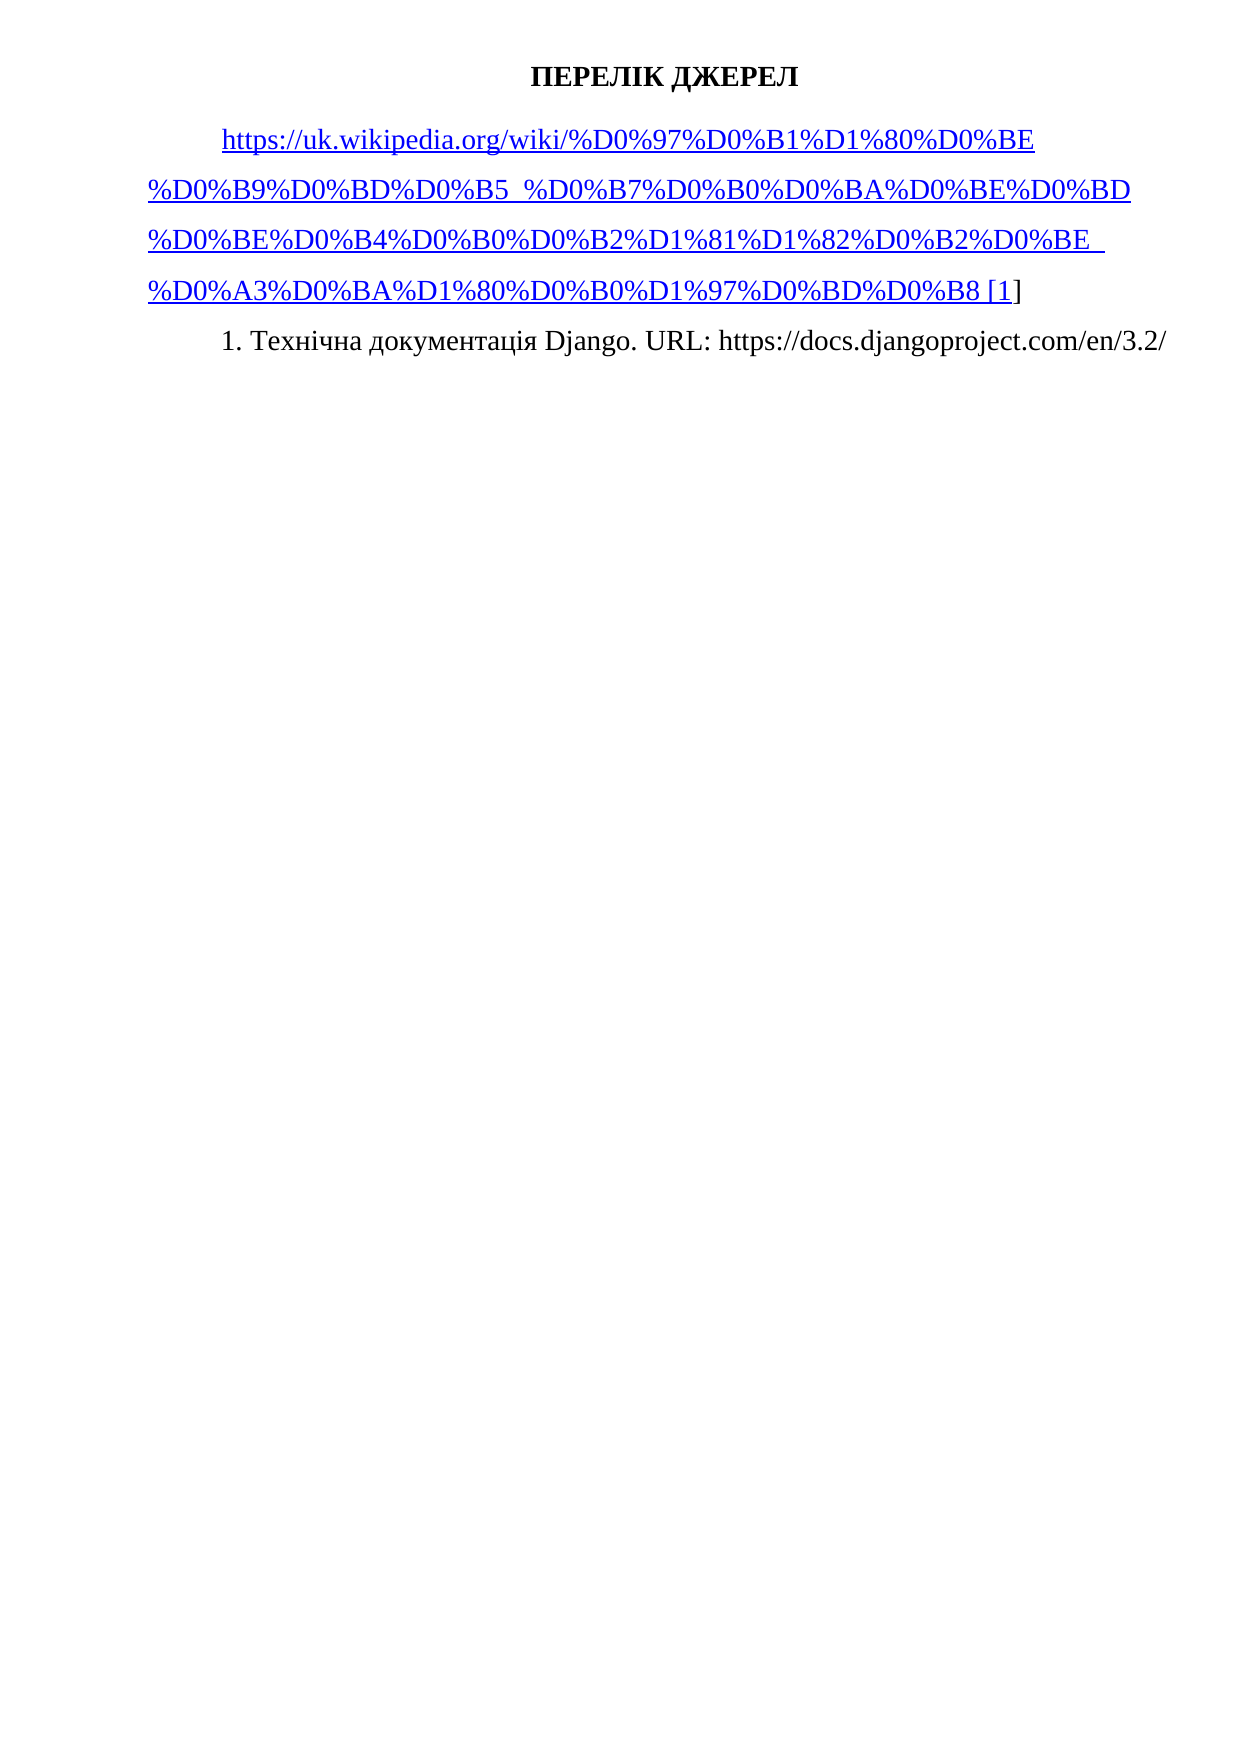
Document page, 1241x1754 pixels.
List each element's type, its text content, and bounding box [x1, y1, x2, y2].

text https://uk.wikipedia.org/wiki/%D0%97%D0%B1%D1%80%D0%BE%D0%B9%D0%BD%D0%B5_%D0%B7%D0%B0%D0%BA%D0%BE%D0%BD%D0%BE%D0%B4%D0%B0%D0%B2%D1%81%D1%82%D0%B2%D0%BE_%D0%A3%D0%BA%D1%80%D0%B0%D1%97%D0%BD%D0%B8 [1] [148, 122, 1181, 306]
subtitle перелік джерел [148, 59, 1181, 93]
list Технічна документація Django. URL: https://docs.djangoproject.com/en/3.2/ [148, 323, 1181, 357]
